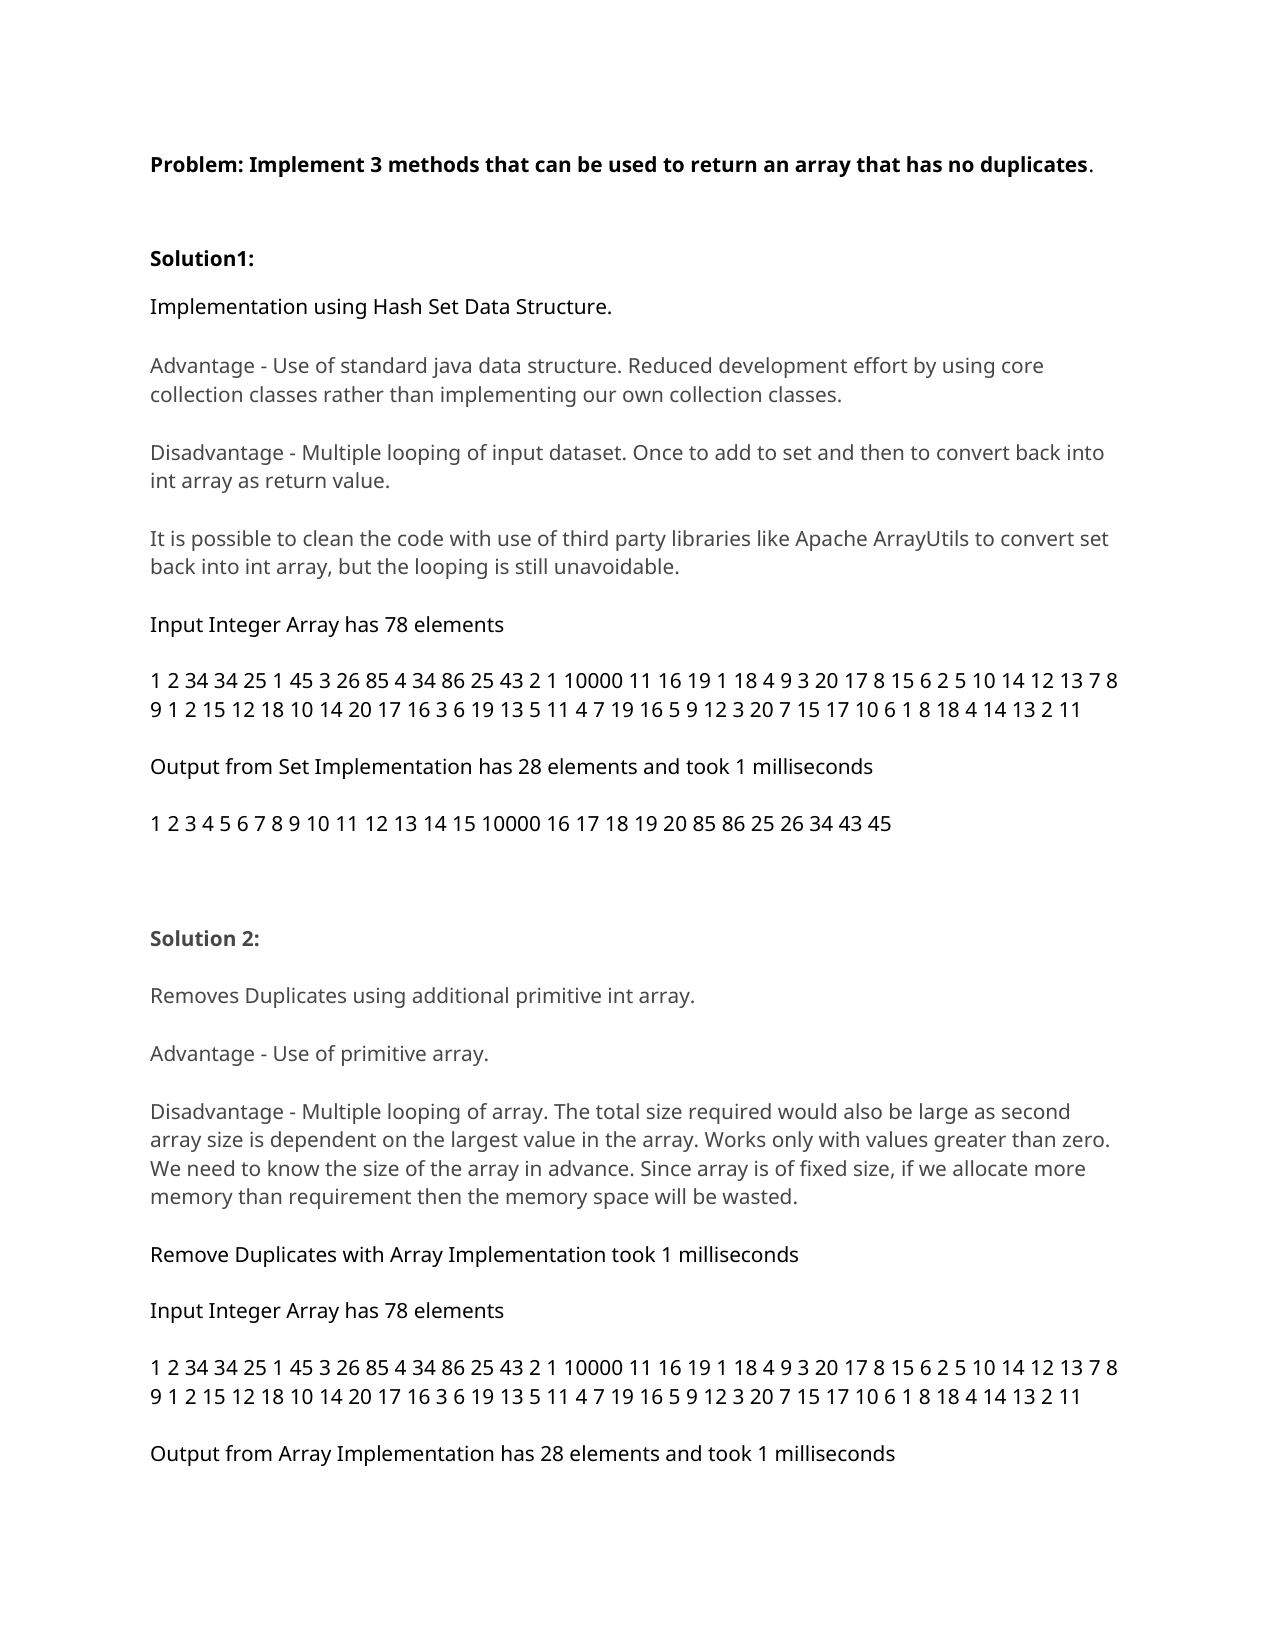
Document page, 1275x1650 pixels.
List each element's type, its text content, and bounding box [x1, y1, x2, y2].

text Disadvantage - Multiple looping of array. The total size required would also be large as second array size is dependent on the largest value in the array. Works only with values greater than zero. We need to know the size of the array in advance. Since array is of fixed size, if we allocate more memory than requirement then the memory space will be wasted. [150, 1097, 1125, 1211]
text 1 2 34 34 25 1 45 3 26 85 4 34 86 25 43 2 1 10000 11 16 19 1 18 4 9 3 20 17 8 15 6 2 5 10 14 12 13 7 8 9 1 2 15 12 18 10 14 20 17 16 3 6 19 13 5 11 4 7 19 16 5 9 12 3 20 7 15 17 10 6 1 8 18 4 14 13 2 11 [150, 667, 1125, 723]
text Solution1: [150, 244, 1125, 273]
text Implementation using Hash Set Data Structure. [150, 292, 1125, 320]
text Advantage - Use of primitive array. [150, 1039, 1125, 1068]
text Removes Duplicates using additional primitive int array. [150, 982, 1125, 1010]
text Input Integer Array has 78 elements [150, 1297, 1125, 1325]
text 1 2 3 4 5 6 7 8 9 10 11 12 13 14 15 10000 16 17 18 19 20 85 86 25 26 34 43 45 [150, 809, 1125, 837]
text 1 2 34 34 25 1 45 3 26 85 4 34 86 25 43 2 1 10000 11 16 19 1 18 4 9 3 20 17 8 15 6 2 5 10 14 12 13 7 8 9 1 2 15 12 18 10 14 20 17 16 3 6 19 13 5 11 4 7 19 16 5 9 12 3 20 7 15 17 10 6 1 8 18 4 14 13 2 11 [150, 1353, 1125, 1410]
text Advantage - Use of standard java data structure. Reduced development effort by using core collection classes rather than implementing our own collection classes. [150, 352, 1125, 408]
text Disadvantage - Multiple looping of input dataset. Once to add to set and then to convert back into int array as return value. [150, 438, 1125, 494]
text Problem: Implement 3 methods that can be used to return an array that has no duplicates. [150, 150, 1125, 178]
text Output from Array Implementation has 28 elements and took 1 milliseconds [150, 1439, 1125, 1467]
text It is possible to clean the code with use of third party libraries like Apache ArrayUtils to convert set back into int array, but the looping is still unavoidable. [150, 524, 1125, 581]
text Remove Duplicates with Array Implementation took 1 milliseconds [150, 1240, 1125, 1268]
text Output from Set Implementation has 28 elements and took 1 milliseconds [150, 752, 1125, 780]
text Solution 2: [150, 924, 1125, 952]
text Input Integer Array has 78 elements [150, 610, 1125, 638]
